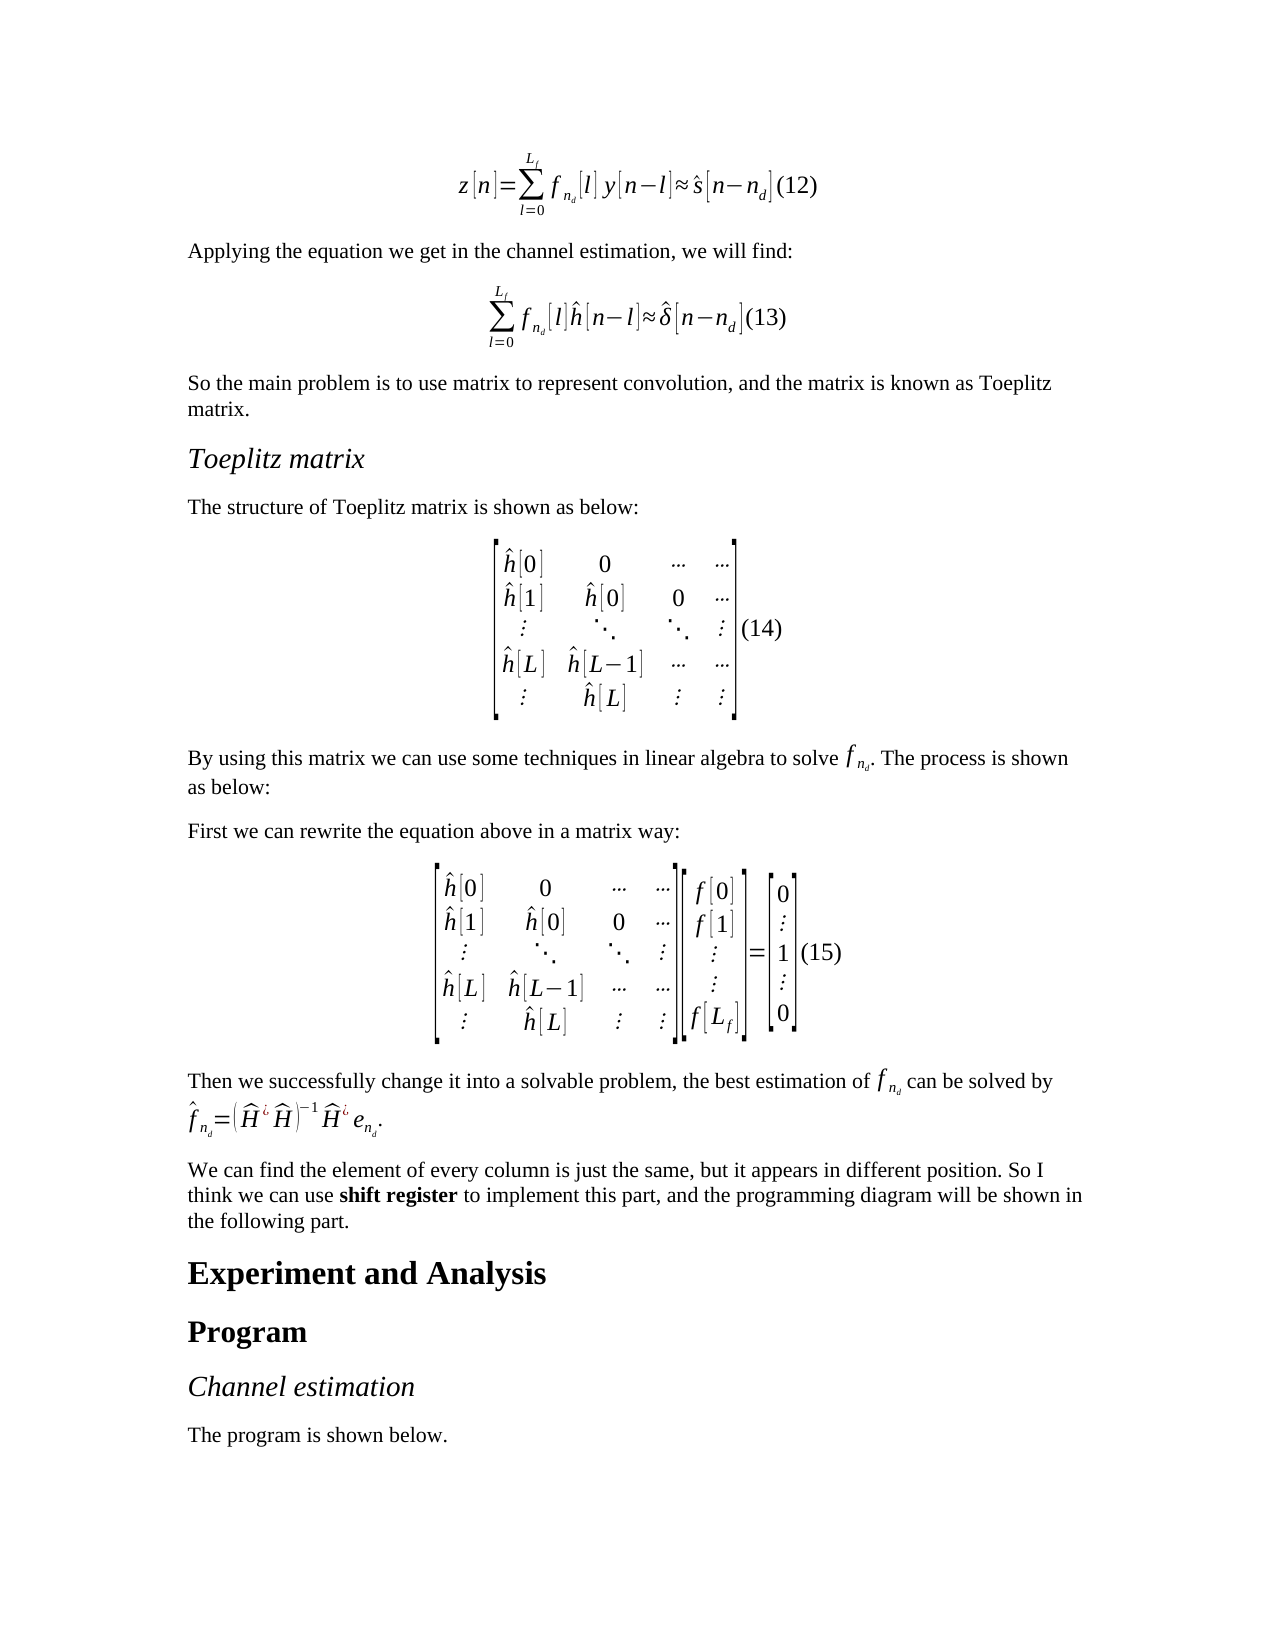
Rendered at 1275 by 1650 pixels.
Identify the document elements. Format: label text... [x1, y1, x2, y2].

subtitle Program [187, 1313, 1087, 1349]
subtitle Experiment and Analysis [187, 1254, 1087, 1292]
text We can find the element of every column is just the same, but it appears in different position. So I think we can use shift register to implement this part, and the programming diagram will be shown in the following part. [187, 1157, 1087, 1233]
text Applying the equation we get in the channel estimation, we will find: [187, 238, 1087, 263]
text Then we successfully change it into a solvable problem, the best estimation of can be solved by . [187, 1064, 1087, 1138]
subtitle Toeplitz matrix [187, 442, 1087, 475]
text By using this matrix we can use some techniques in linear algebra to solve . The process is shown as below: [187, 740, 1087, 799]
text The program is shown below. [187, 1422, 1087, 1447]
subtitle Channel estimation [187, 1369, 1087, 1403]
text The structure of Toeplitz matrix is shown as below: [187, 494, 1087, 519]
text First we can rewrite the equation above in a matrix way: [187, 818, 1087, 843]
text So the main problem is to use matrix to represent convolution, and the matrix is known as Toeplitz matrix. [187, 370, 1087, 421]
